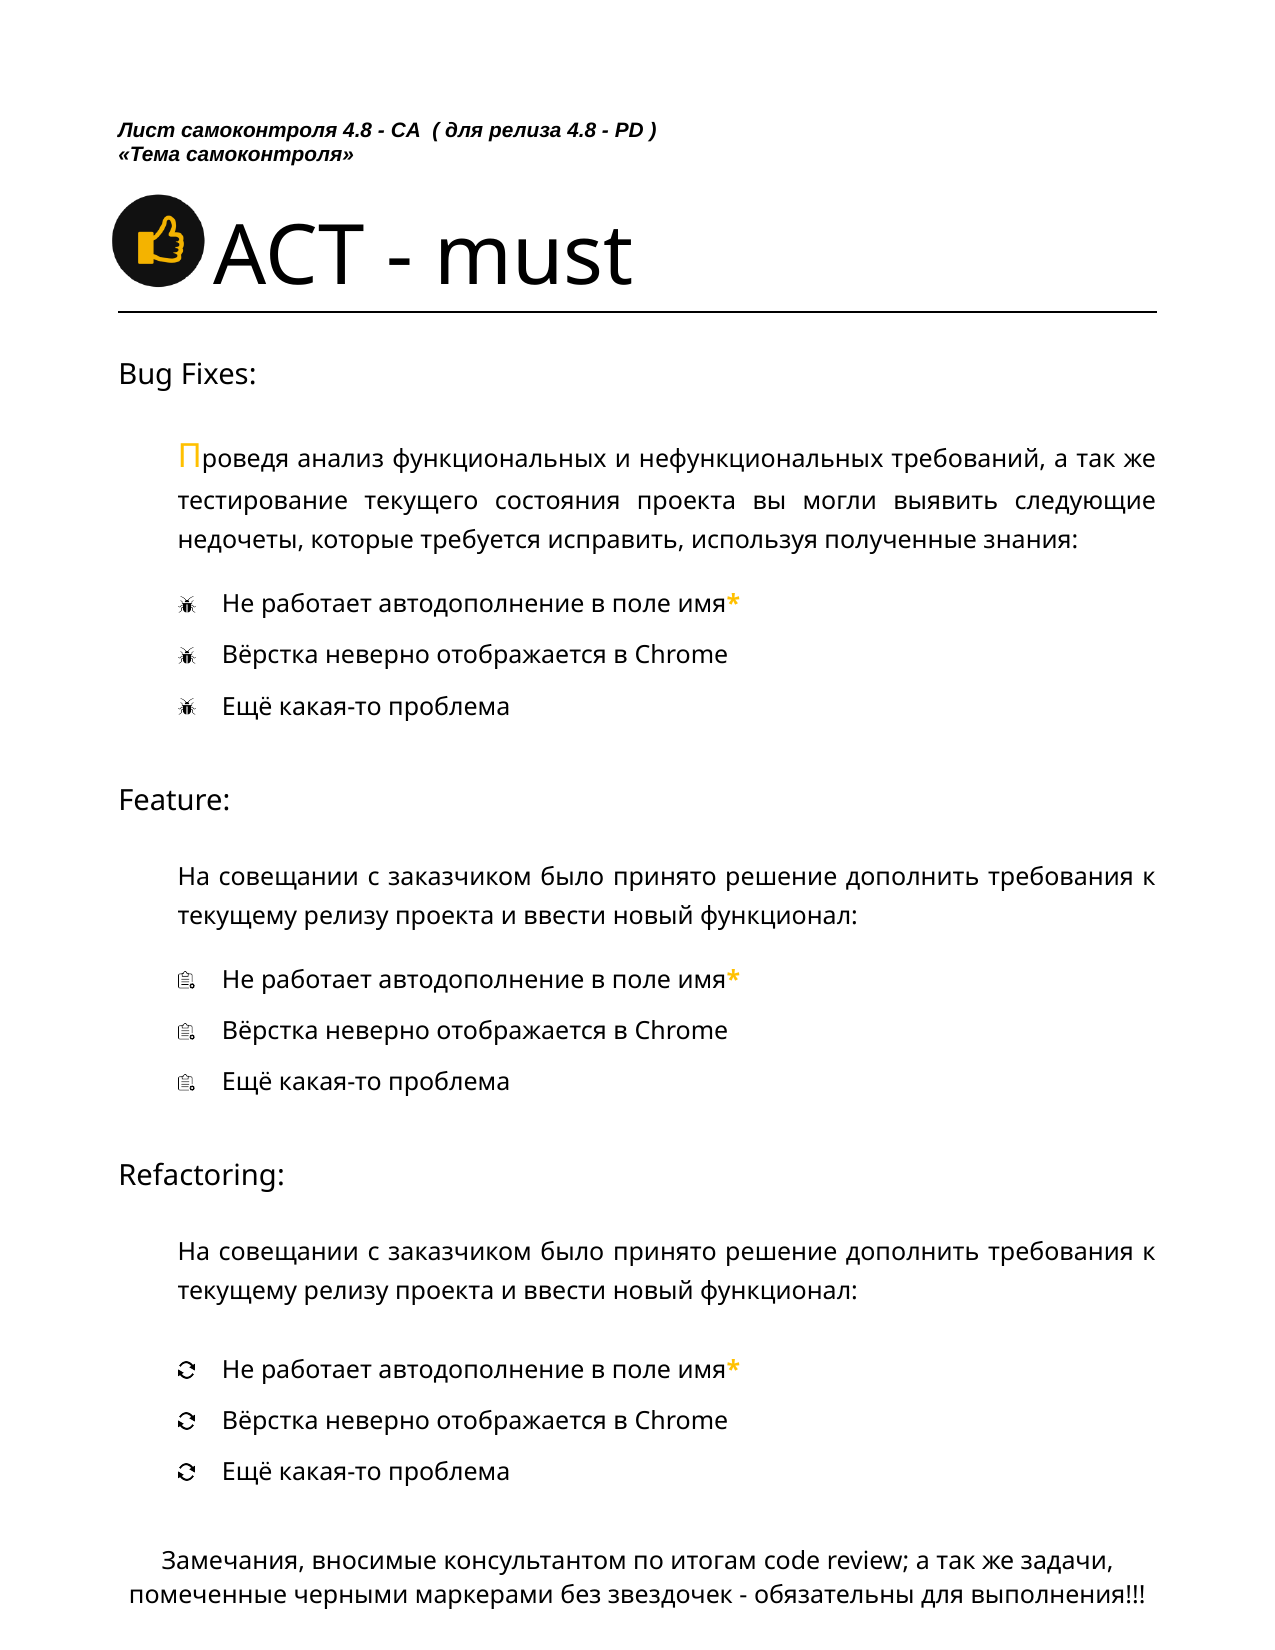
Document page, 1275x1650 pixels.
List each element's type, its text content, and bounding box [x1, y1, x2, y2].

text ACT - must [118, 196, 1157, 311]
text Refactoring: [118, 1154, 1157, 1194]
text Feature: [118, 779, 1157, 819]
list Ещё какая-то проблема [177, 1064, 1157, 1098]
list Вёрстка неверно отображается в Chrome [177, 1402, 1157, 1436]
picture [178, 1361, 195, 1379]
list Не работает автодополнение в поле имя* [177, 586, 1157, 620]
picture [178, 1463, 195, 1481]
text Bug Fixes: [118, 353, 1157, 393]
text На совещании с заказчиком было принято решение дополнить требования к текущему релизу проекта и ввести новый функционал: [177, 858, 1157, 932]
list Вёрстка неверно отображается в Chrome [177, 637, 1157, 671]
text На совещании с заказчиком было принято решение дополнить требования к текущему релизу проекта и ввести новый функционал: [177, 1234, 1157, 1307]
picture [178, 596, 196, 613]
list Ещё какая-то проблема [177, 688, 1157, 722]
picture [178, 1023, 195, 1040]
list Не работает автодополнение в поле имя* [177, 1351, 1157, 1385]
picture [110, 189, 212, 290]
list Не работает автодополнение в поле имя* [177, 962, 1157, 996]
list Ещё какая-то проблема [177, 1453, 1157, 1487]
picture [178, 1412, 195, 1430]
picture [178, 1074, 195, 1091]
picture [178, 647, 196, 664]
picture [178, 971, 195, 989]
text Проведя анализ функциональных и нефункциональных требований, а так же тестирование текущего состояния проекта вы могли выявить следующие недочеты, которые требуется исправить, используя полученные знания: [177, 432, 1157, 556]
picture [178, 698, 196, 715]
list Вёрстка неверно отображается в Chrome [177, 1013, 1157, 1047]
